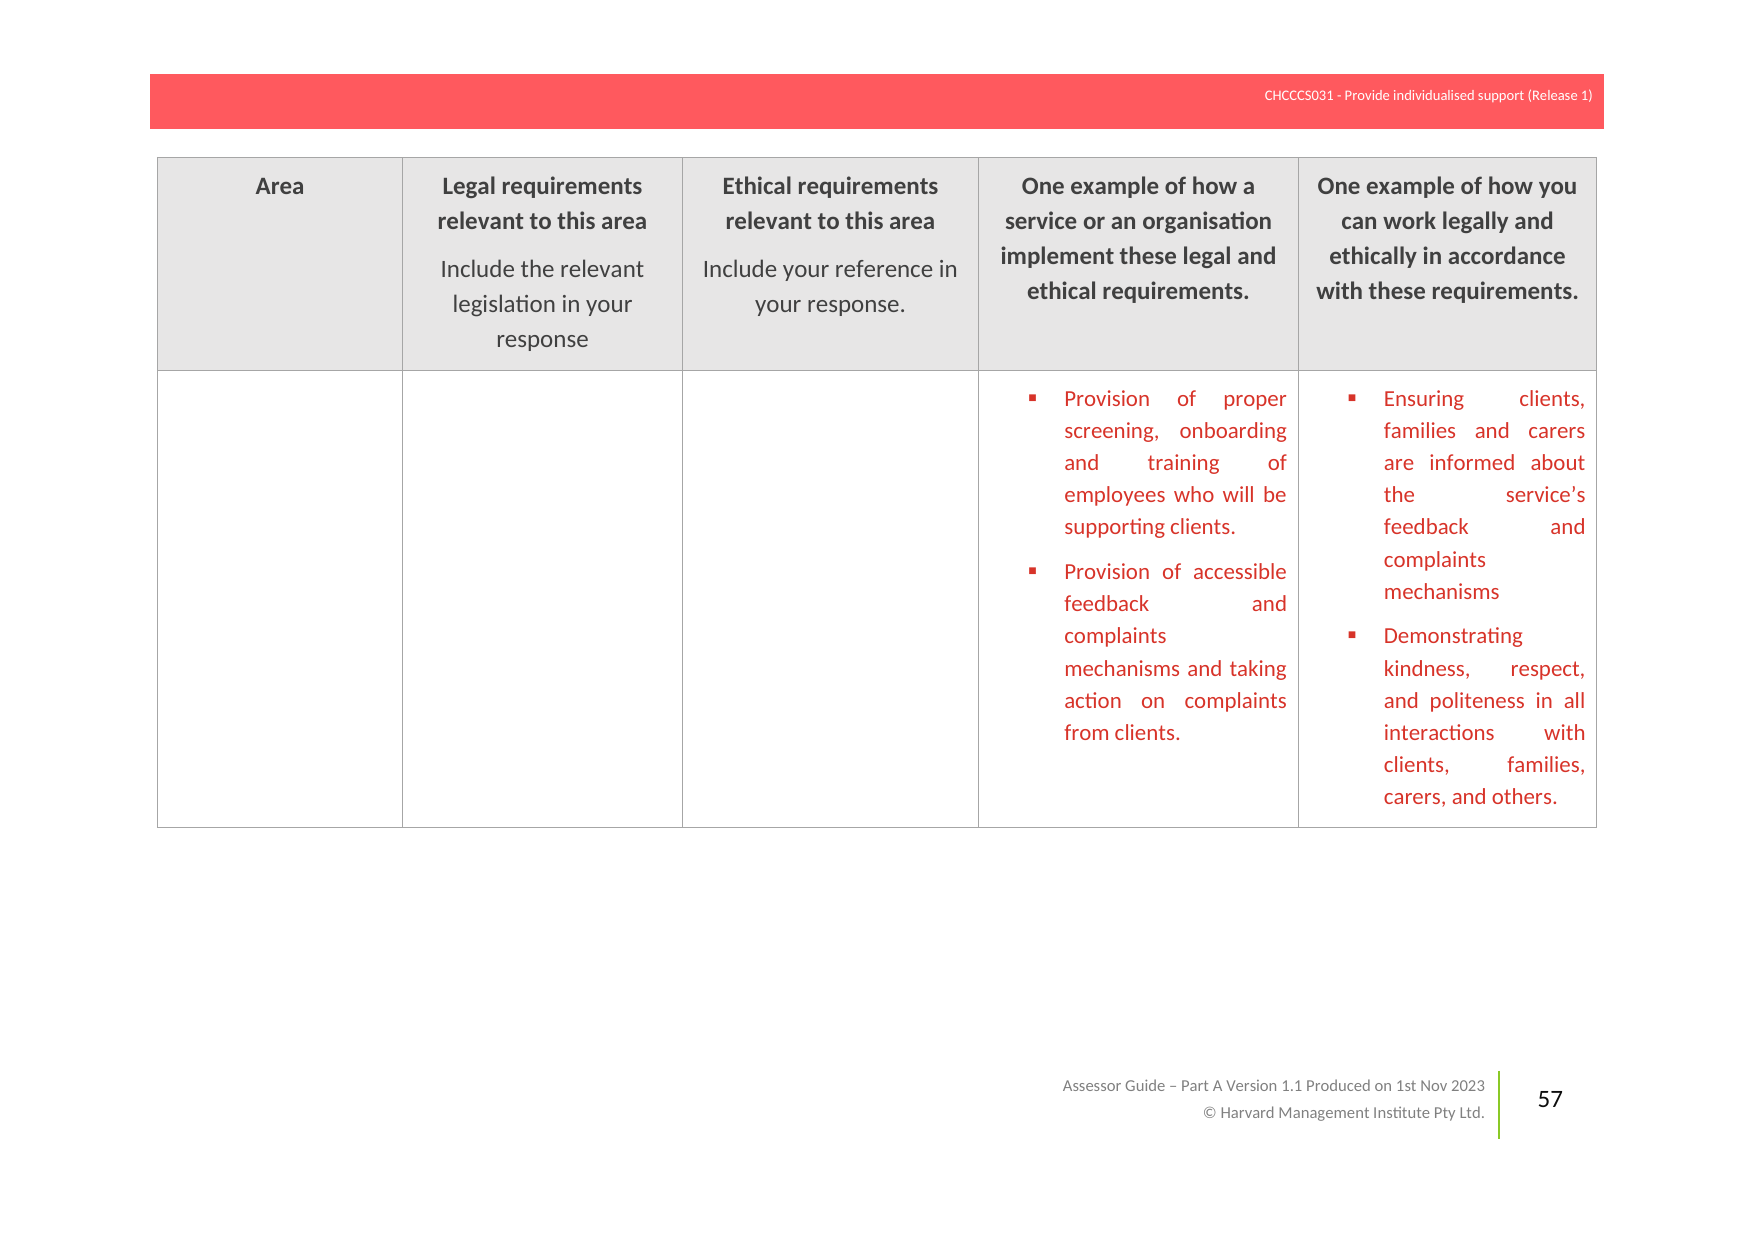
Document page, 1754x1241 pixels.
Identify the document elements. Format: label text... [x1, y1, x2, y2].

table_header One example of how a service or an organisation implement these legal and ethical requirements. [979, 158, 1298, 370]
table_header Area [158, 158, 402, 370]
table_cell [403, 371, 682, 827]
table_cell [683, 371, 978, 827]
table_cell [158, 371, 402, 827]
table_cell Ensuring clients, families and carers are informed about the service’s feedback and complaints mechanisms Demonstrating kindness, respect, and politeness in all interactions with clients, families, carers, and others. [1299, 371, 1596, 827]
table_header Legal requirements relevant to this area Include the relevant legislation in your response [403, 158, 682, 370]
table_header One example of how you can work legally and ethically in accordance with these requirements. [1299, 158, 1596, 370]
table_header Ethical requirements relevant to this area Include your reference in your response. [683, 158, 978, 370]
table_cell Provision of proper screening, onboarding and training of employees who will be supporting clients. Provision of accessible feedback and complaints mechanisms and taking action on complaints from clients. [979, 371, 1298, 827]
